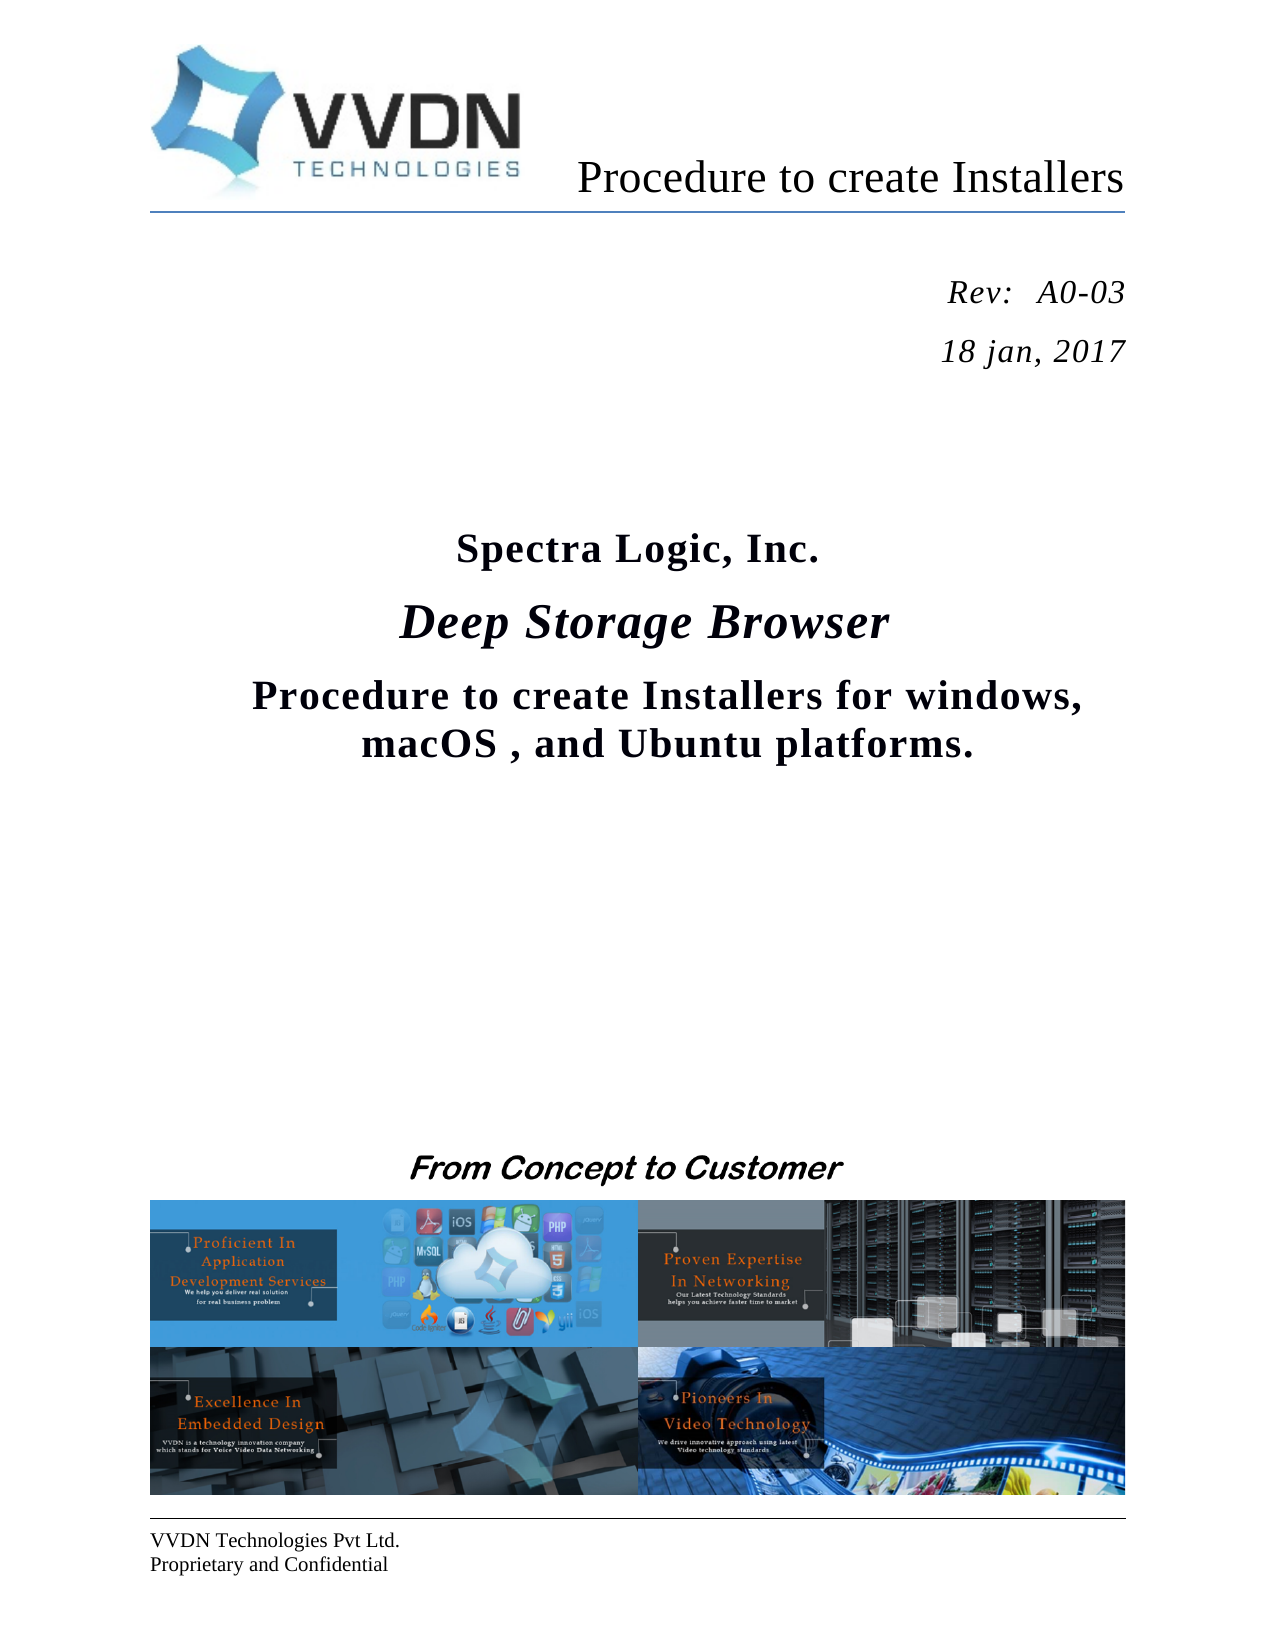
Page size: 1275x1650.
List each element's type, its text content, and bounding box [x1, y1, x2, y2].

text Procedure to create Installers [150, 150, 1125, 211]
picture [150, 1136, 1125, 1495]
list 18 jan, 2017 [210, 331, 1125, 370]
picture [150, 44, 525, 150]
list Rev: A0-03 [210, 272, 1125, 311]
